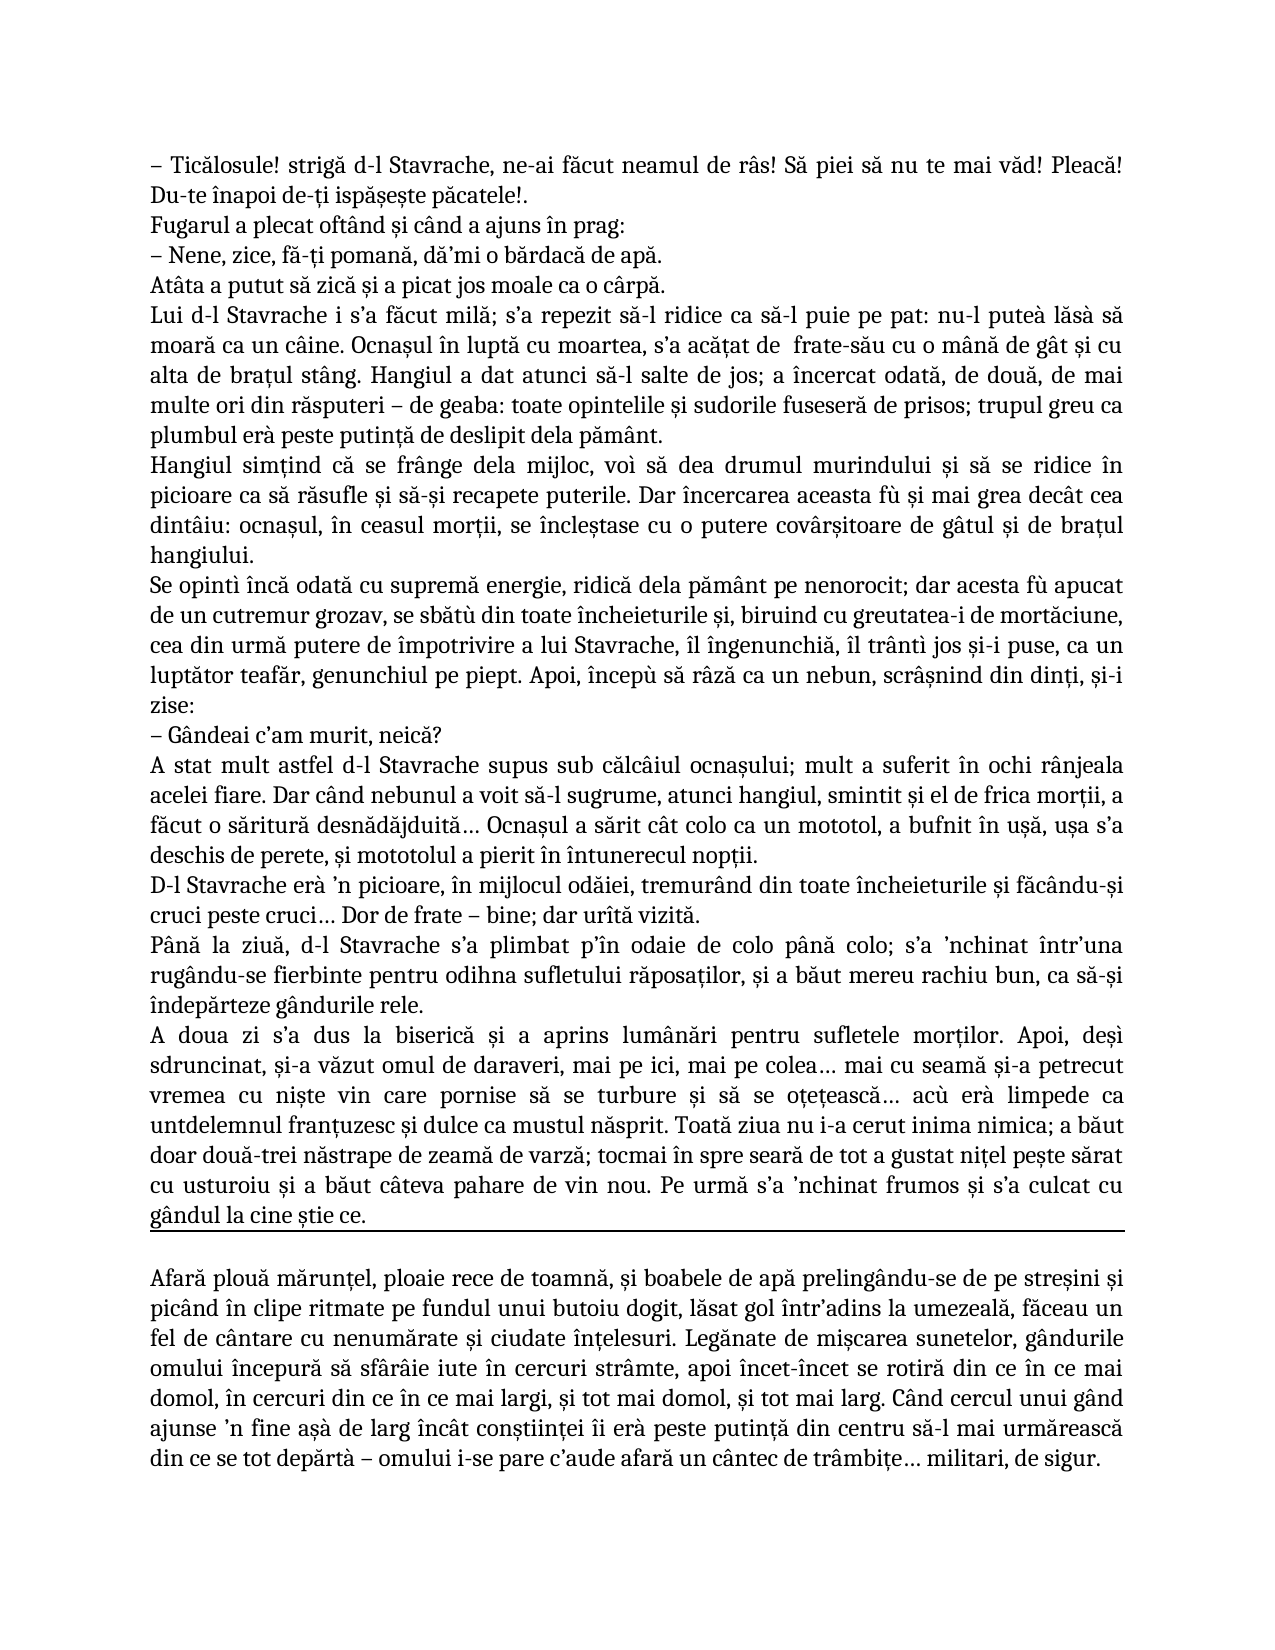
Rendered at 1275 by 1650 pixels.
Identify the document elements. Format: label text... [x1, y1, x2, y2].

text A stat mult astfel d-l Stavrache supus sub călcâiul ocnașului; mult a suferit în ochi rânjeala acelei fiare. Dar când nebunul a voit să-l sugrume, atunci hangiul, smintit și el de frica morții, a făcut o săritură desnădăjduită… Ocnașul a sărit cât colo ca un mototol, a bufnit în ușă, ușa s’a deschis de perete, și mototolul a pierit în întunerecul nopții. [150, 750, 1125, 870]
text Se opintì încă odată cu supremă energie, ridică dela pământ pe nenorocit; dar acesta fù apucat de un cutremur grozav, se sbătù din toate încheieturile și, biruind cu greutatea-i de mortăciune, cea din urmă putere de împotrivire a lui Stavrache, îl îngenunchiă, îl trântì jos și-i puse, ca un luptător teafăr, genunchiul pe piept. Apoi, începù să râză ca un nebun, scrâșnind din dinți, și-i zise: [150, 570, 1125, 720]
text Fugarul a plecat oftând și când a ajuns în prag: [150, 210, 1125, 240]
text Afară plouă mărunțel, ploaie rece de toamnă, și boabele de apă prelingându-se de pe streșini și picând în clipe ritmate pe fundul unui butoiu dogit, lăsat gol într’adins la umezeală, făceau un fel de cântare cu nenumărate și ciudate înțelesuri. Legănate de mișcarea sunetelor, gândurile omului începură să sfârâie iute în cercuri strâmte, apoi încet-încet se rotiră din ce în ce mai domol, în cercuri din ce în ce mai largi, și tot mai domol, și tot mai larg. Când cercul unui gând ajunse ’n fine așà de larg încât conștiinței îi erà peste putință din centru să-l mai urmărească din ce se tot depărtà – omului i-se pare c’aude afară un cântec de trâmbițe… militari, de sigur. [150, 1263, 1125, 1473]
text – Gândeai c’am murit, neică? [150, 720, 1125, 750]
text A doua zi s’a dus la biserică și a aprins lumânări pentru sufletele morților. Apoi, deșì sdruncinat, și-a văzut omul de daraveri, mai pe ici, mai pe colea… mai cu seamă și-a petrecut vremea cu niște vin care pornise să se turbure și să se oțețească… acù erà limpede ca untdelemnul franțuzesc și dulce ca mustul năsprit. Toată ziua nu i-a cerut inima nimica; a băut doar două-trei năstrape de zeamă de varză; tocmai în spre seară de tot a gustat nițel pește sărat cu usturoiu și a băut câteva pahare de vin nou. Pe urmă s’a ’nchinat frumos și s’a culcat cu gândul la cine știe ce. [150, 1020, 1125, 1230]
text Până la ziuă, d-l Stavrache s’a plimbat p’în odaie de colo până colo; s’a ’nchinat într’una rugându-se fierbinte pentru odihna sufletului răposaților, și a băut mereu rachiu bun, ca să-și îndepărteze gândurile rele. [150, 930, 1125, 1020]
text D-l Stavrache erà ’n picioare, în mijlocul odăiei, tremurând din toate încheieturile și făcându-și cruci peste cruci… Dor de frate – bine; dar urîtă vizită. [150, 870, 1125, 930]
text – Ticălosule! strigă d-l Stavrache, ne-ai făcut neamul de râs! Să piei să nu te mai văd! Pleacă! Du-te înapoi de-ți ispășește păcatele!. [150, 150, 1125, 210]
text Atâta a putut să zică și a picat jos moale ca o cârpă. [150, 270, 1125, 300]
text – Nene, zice, fă-ți pomană, dă’mi o bărdacă de apă. [150, 240, 1125, 270]
text Hangiul simțind că se frânge dela mijloc, voì să dea drumul murindului și să se ridice în picioare ca să răsufle și să-și recapete puterile. Dar încercarea aceasta fù și mai grea decât cea dintâiu: ocnașul, în ceasul morții, se încleștase cu o putere covârșitoare de gâtul și de brațul hangiului. [150, 450, 1125, 570]
text Lui d-l Stavrache i s’a făcut milă; s’a repezit să-l ridice ca să-l puie pe pat: nu-l puteà lăsà să moară ca un câine. Ocnașul în luptă cu moartea, s’a acățat de frate-său cu o mână de gât și cu alta de brațul stâng. Hangiul a dat atunci să-l salte de jos; a încercat odată, de două, de mai multe ori din răsputeri – de geaba: toate opintelile și sudorile fuseseră de prisos; trupul greu ca plumbul erà peste putință de deslipit dela pământ. [150, 300, 1125, 450]
